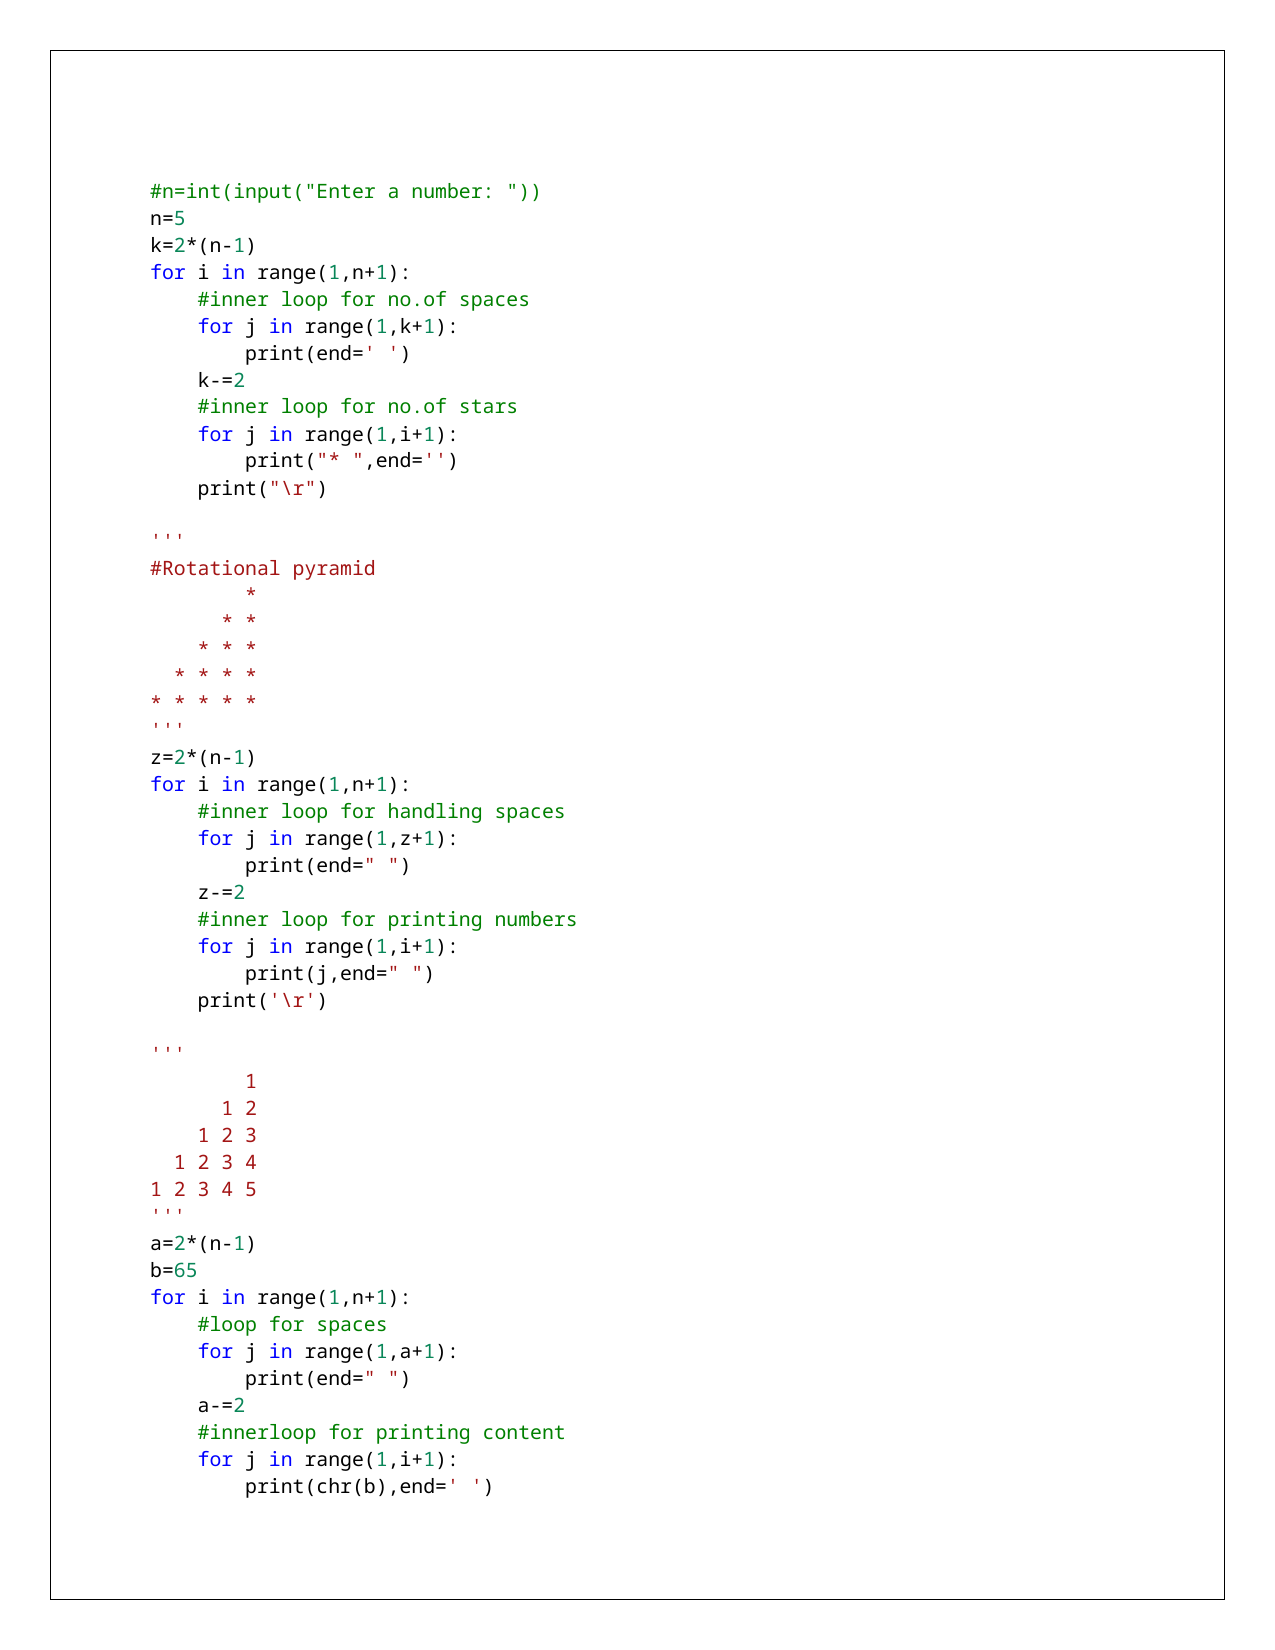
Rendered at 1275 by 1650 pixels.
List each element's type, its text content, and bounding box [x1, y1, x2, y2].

text z=2*(n-1) [150, 743, 1125, 771]
text print(end=" ") [150, 851, 1125, 878]
text for i in range(1,n+1): [150, 258, 1125, 285]
text k-=2 [150, 366, 1125, 393]
text * [150, 582, 1125, 609]
text for j in range(1,i+1): [150, 932, 1125, 959]
text for i in range(1,n+1): [150, 1283, 1125, 1310]
text #inner loop for handling spaces [150, 797, 1125, 824]
text #innerloop for printing content [150, 1418, 1125, 1445]
text for j in range(1,i+1): [150, 420, 1125, 447]
text #loop for spaces [150, 1310, 1125, 1337]
text for j in range(1,a+1): [150, 1337, 1125, 1364]
text #n=int(input("Enter a number: ")) [150, 177, 1125, 204]
text #inner loop for no.of spaces [150, 285, 1125, 312]
text ''' [150, 717, 1125, 743]
text print(end=" ") [150, 1364, 1125, 1391]
text for j in range(1,i+1): [150, 1445, 1125, 1472]
text print(end=' ') [150, 339, 1125, 366]
text #Rotational pyramid [150, 555, 1125, 582]
text 1 2 3 4 5 [150, 1175, 1125, 1202]
text n=5 [150, 204, 1125, 231]
text * * * * * [150, 689, 1125, 717]
text ''' [150, 1202, 1125, 1229]
text 1 2 3 [150, 1121, 1125, 1148]
text #inner loop for printing numbers [150, 905, 1125, 932]
text ''' [150, 1040, 1125, 1067]
text print('\r') [150, 986, 1125, 1013]
text * * * [150, 636, 1125, 663]
text print("\r") [150, 474, 1125, 501]
text print("* ",end='') [150, 447, 1125, 474]
text b=65 [150, 1256, 1125, 1283]
text print(chr(b),end=' ') [150, 1472, 1125, 1499]
text 1 2 [150, 1094, 1125, 1121]
text for j in range(1,z+1): [150, 824, 1125, 851]
text k=2*(n-1) [150, 231, 1125, 258]
text * * [150, 609, 1125, 636]
text #inner loop for no.of stars [150, 393, 1125, 420]
text print(j,end=" ") [150, 959, 1125, 986]
text a-=2 [150, 1391, 1125, 1418]
text for i in range(1,n+1): [150, 771, 1125, 797]
text 1 2 3 4 [150, 1148, 1125, 1175]
text ''' [150, 528, 1125, 555]
text for j in range(1,k+1): [150, 312, 1125, 339]
text a=2*(n-1) [150, 1229, 1125, 1256]
text 1 [150, 1067, 1125, 1094]
text z-=2 [150, 878, 1125, 905]
text * * * * [150, 663, 1125, 689]
